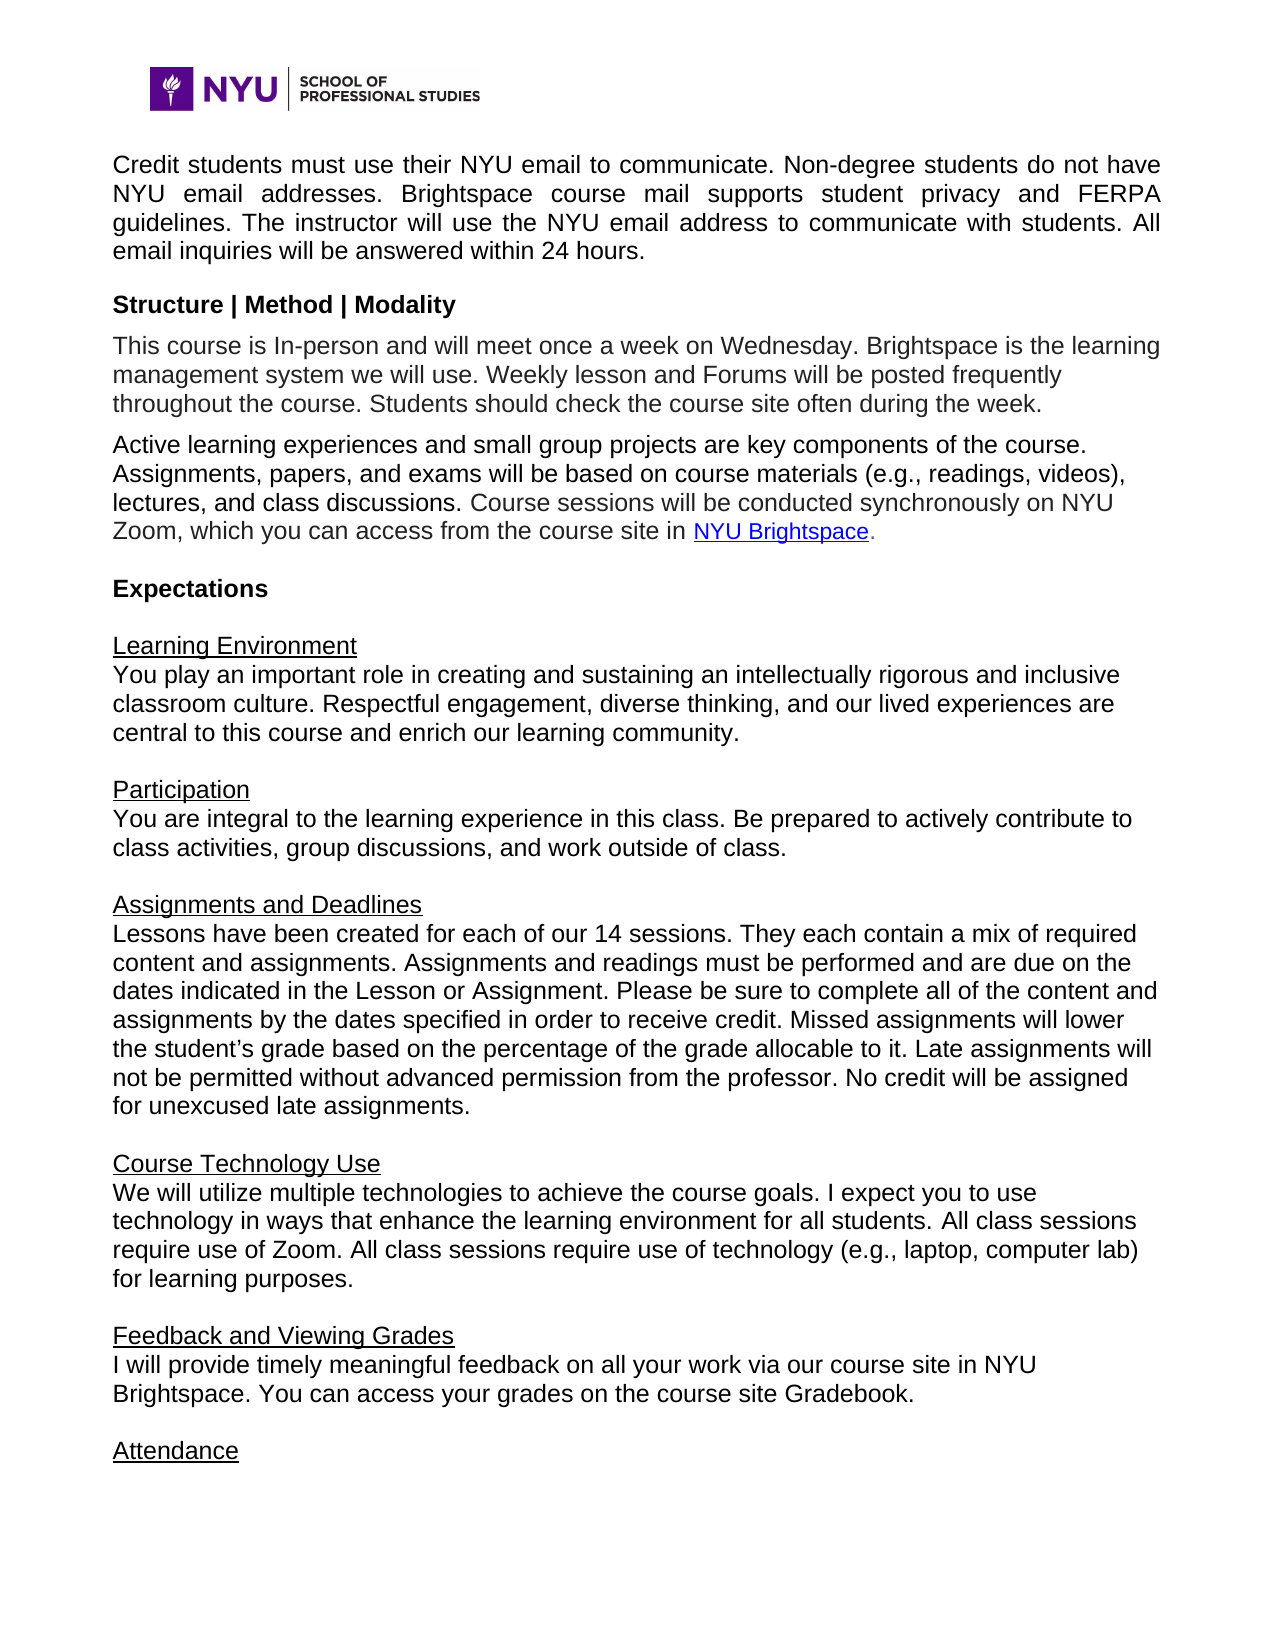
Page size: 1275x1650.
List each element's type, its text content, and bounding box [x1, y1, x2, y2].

picture [150, 67, 480, 111]
text This course is In-person and will meet once a week on Wednesday. Brightspace is the learning [112, 331, 1162, 360]
text You play an important role in creating and sustaining an intellectually rigorous and inclusive classroom culture. Respectful engagement, diverse thinking, and our lived experiences are central to this course and enrich our learning community. [112, 660, 1162, 746]
text Expectations [112, 574, 1162, 602]
text Assignments and Deadlines [112, 890, 1162, 919]
text throughout the course. Students should check the course site often during the week. [112, 389, 1162, 417]
text I will provide timely meaningful feedback on all your work via our course site in NYU Brightspace. You can access your grades on the course site Gradebook. [112, 1350, 1162, 1407]
text Active learning experiences and small group projects are key components of the course. Assignments, papers, and exams will be based on course materials (e.g., readings, videos), lectures, and class discussions. Course sessions will be conducted synchronously on NYU Zoom, which you can access from the course site in NYU Brightspace. [112, 430, 1162, 545]
text We will utilize multiple technologies to achieve the course goals. I expect you to use technology in ways that enhance the learning environment for all students. All class sessions require use of Zoom. All class sessions require use of technology (e.g., laptop, computer lab) for learning purposes. [112, 1177, 1162, 1292]
text Learning Environment [112, 631, 1162, 660]
text Participation [112, 775, 1162, 804]
text management system we will use. Weekly lesson and Forums will be posted frequently [112, 360, 1162, 389]
text Attendance [112, 1436, 1162, 1465]
subtitle Structure | Method | Modality [112, 290, 1162, 319]
text Course Technology Use [112, 1149, 1162, 1177]
text Feedback and Viewing Grades [112, 1321, 1162, 1350]
text Lessons have been created for each of our 14 sessions. They each contain a mix of required content and assignments. Assignments and readings must be performed and are due on the dates indicated in the Lesson or Assignment. Please be sure to complete all of the content and assignments by the dates specified in order to receive credit. Missed assignments will lower the student’s grade based on the percentage of the grade allocable to it. Late assignments will not be permitted without advanced permission from the professor. No credit will be assigned for unexcused late assignments. [112, 919, 1162, 1120]
text Credit students must use their NYU email to communicate. Non-degree students do not have NYU email addresses. Brightspace course mail supports student privacy and FERPA guidelines. The instructor will use the NYU email address to communicate with students. All email inquiries will be answered within 24 hours. [112, 150, 1162, 265]
text You are integral to the learning experience in this class. Be prepared to actively contribute to class activities, group discussions, and work outside of class. [112, 804, 1162, 861]
